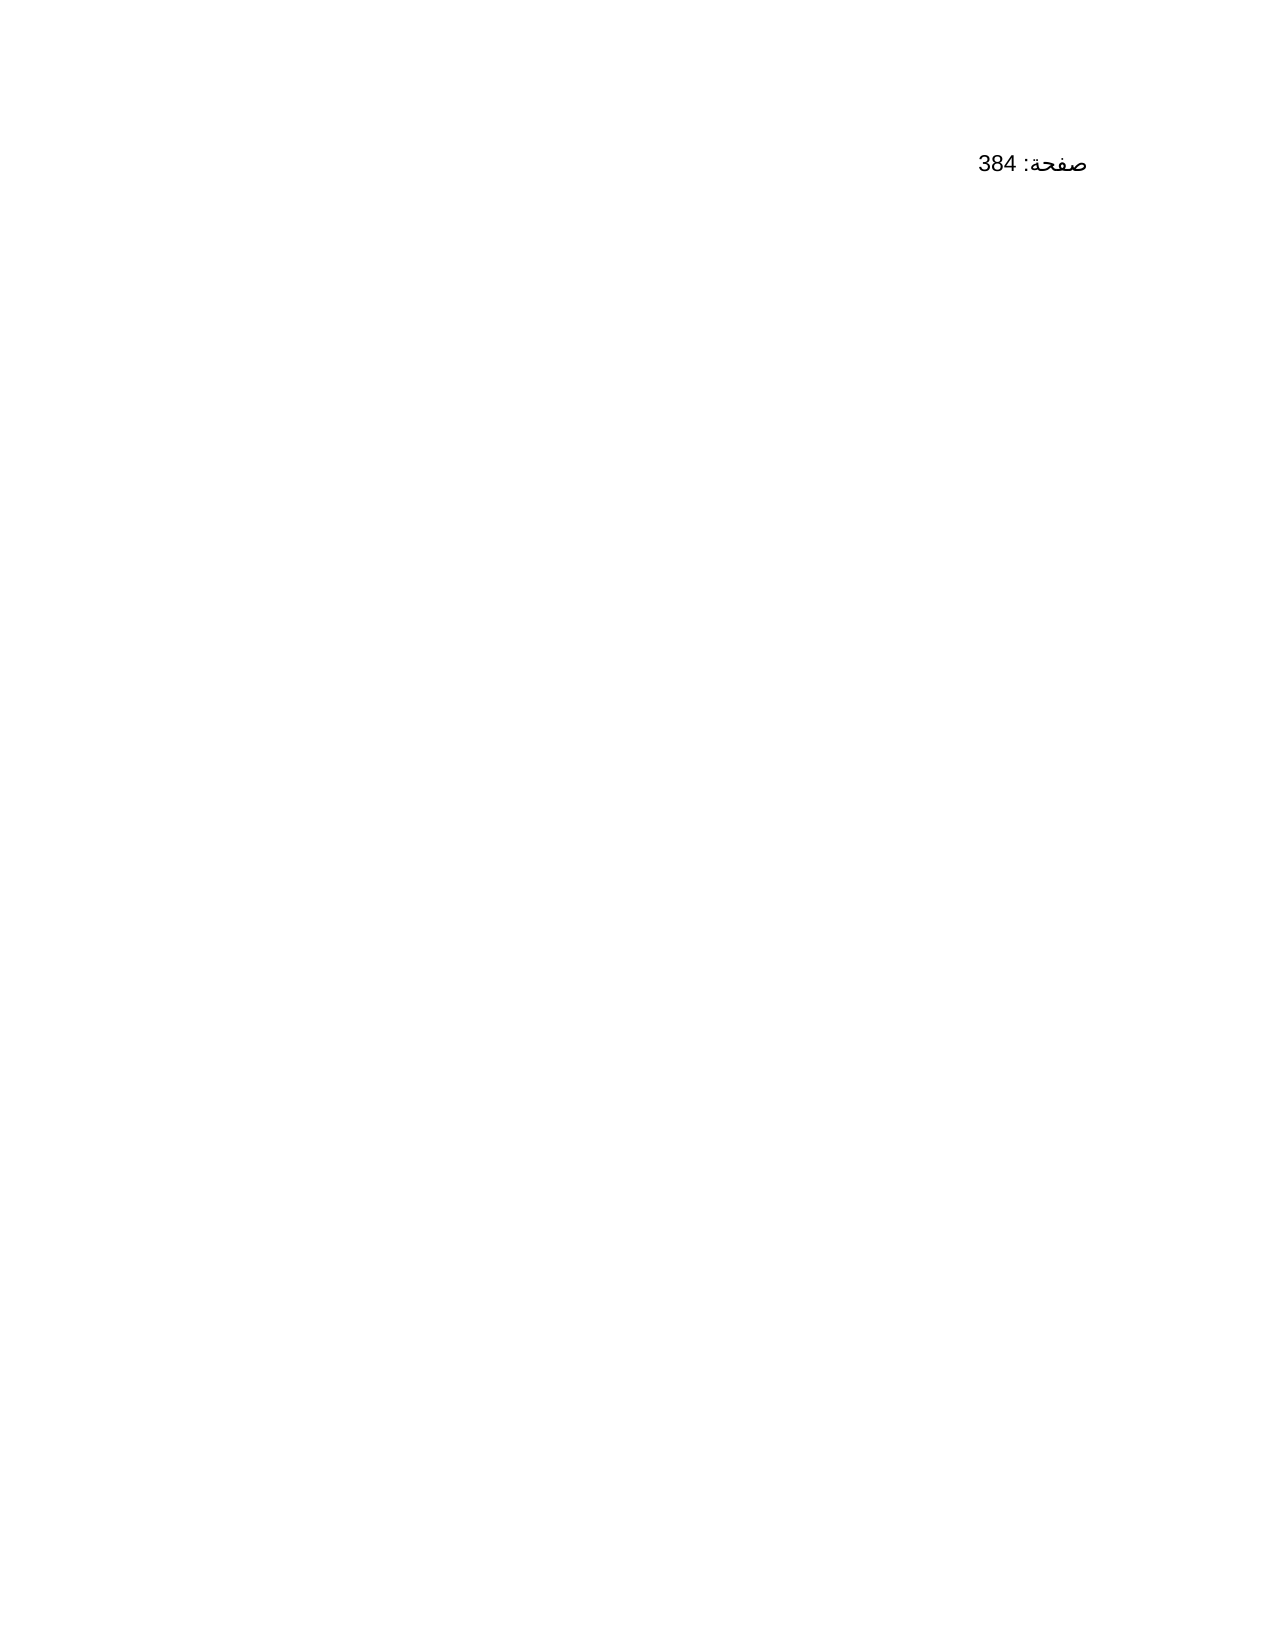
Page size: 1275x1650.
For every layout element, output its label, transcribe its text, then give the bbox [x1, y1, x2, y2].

text صفحة: 384 [187, 150, 1087, 176]
